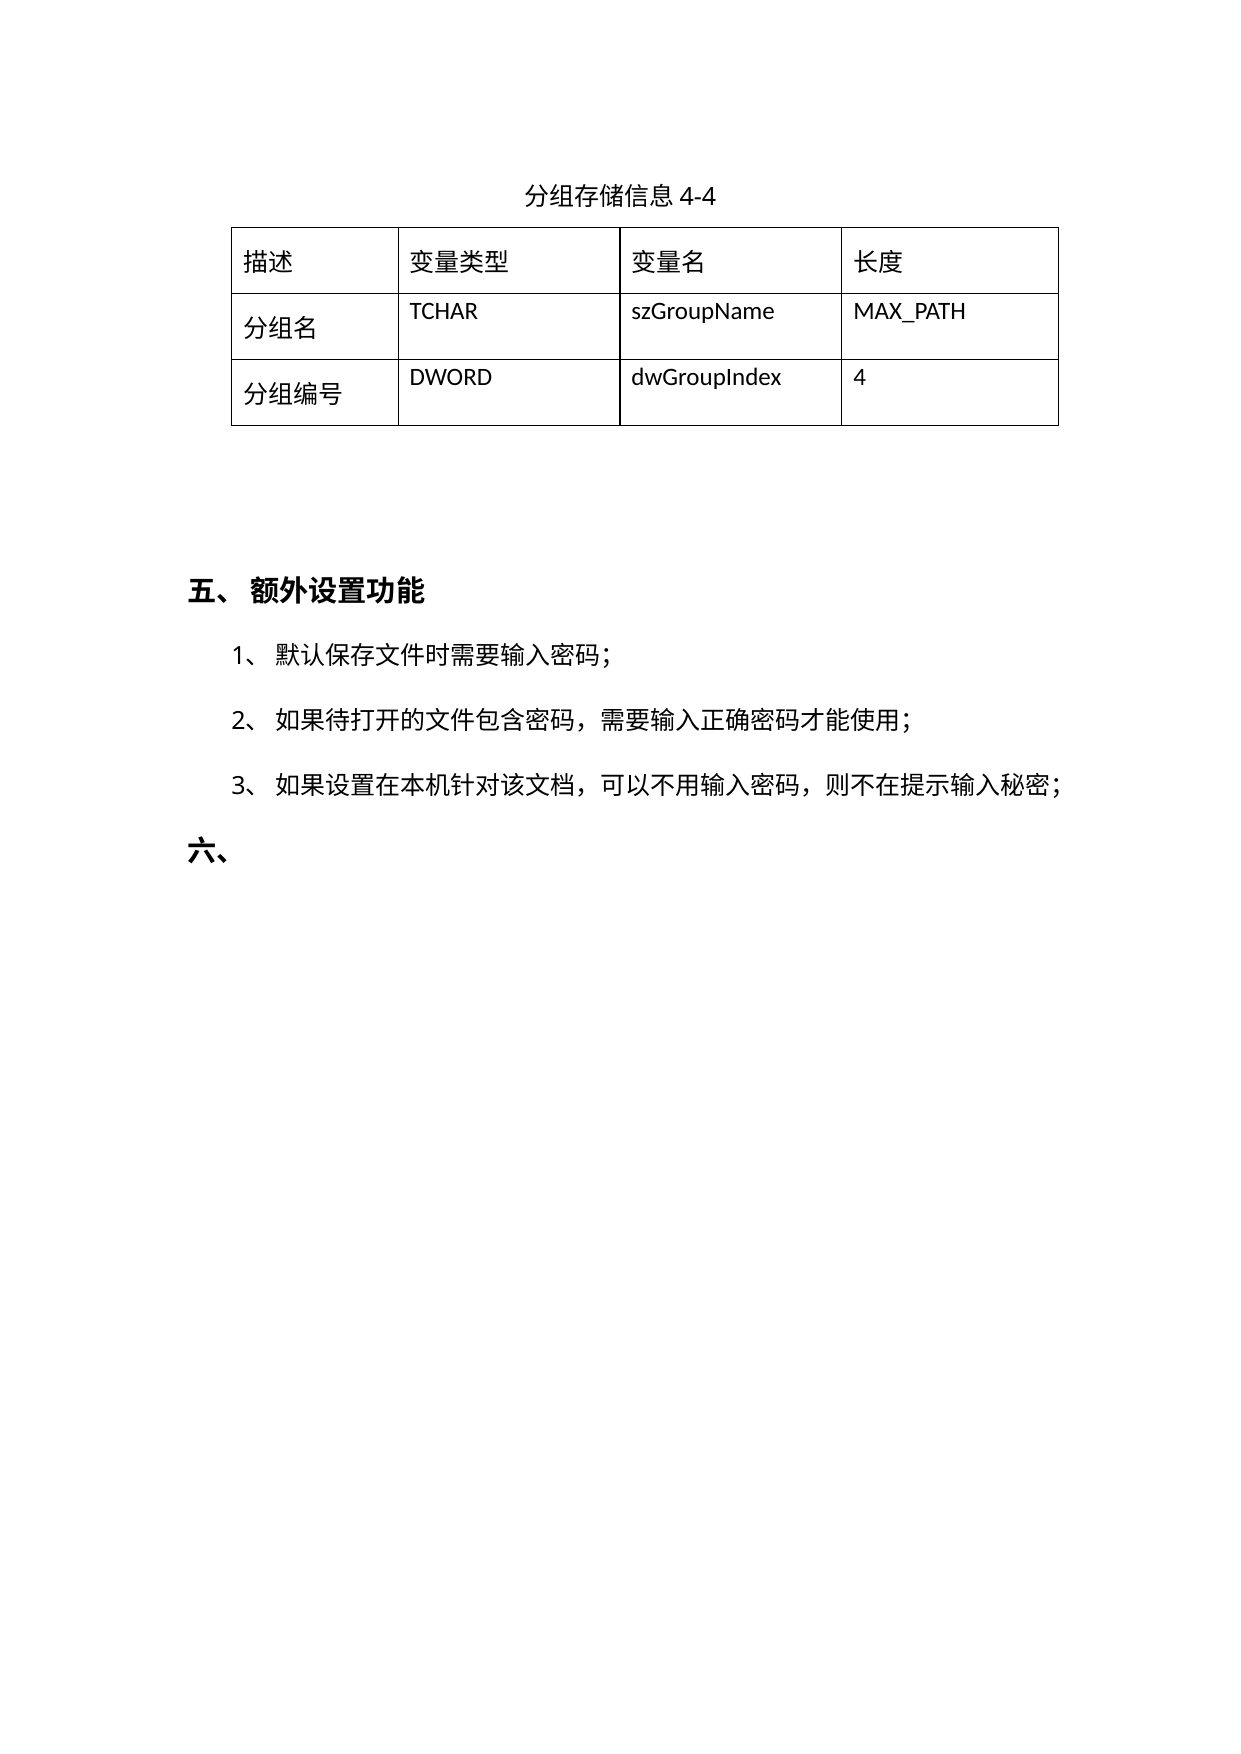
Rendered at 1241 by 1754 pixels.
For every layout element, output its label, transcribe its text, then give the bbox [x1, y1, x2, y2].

table_header 描述 [232, 228, 398, 293]
table_cell 分组编号 [232, 360, 398, 425]
table_cell dwGroupIndex [621, 360, 841, 425]
table_cell DWORD [399, 360, 619, 425]
table_header 长度 [842, 228, 1058, 293]
table_cell szGroupName [621, 294, 841, 359]
text 分组存储信息4-4 [187, 162, 1053, 227]
list 如果待打开的文件包含密码，需要输入正确密码才能使用； [231, 686, 1053, 751]
list 如果设置在本机针对该文档，可以不用输入密码，则不在提示输入秘密； [231, 751, 1053, 816]
table_cell 4 [842, 360, 1058, 425]
table_header 变量类型 [399, 228, 619, 293]
table_cell TCHAR [399, 294, 619, 359]
list 默认保存文件时需要输入密码； [231, 621, 1053, 686]
list 额外设置功能 [187, 556, 1053, 621]
table_cell MAX_PATH [842, 294, 1058, 359]
table_header 变量名 [621, 228, 841, 293]
table_cell 分组名 [232, 294, 398, 359]
